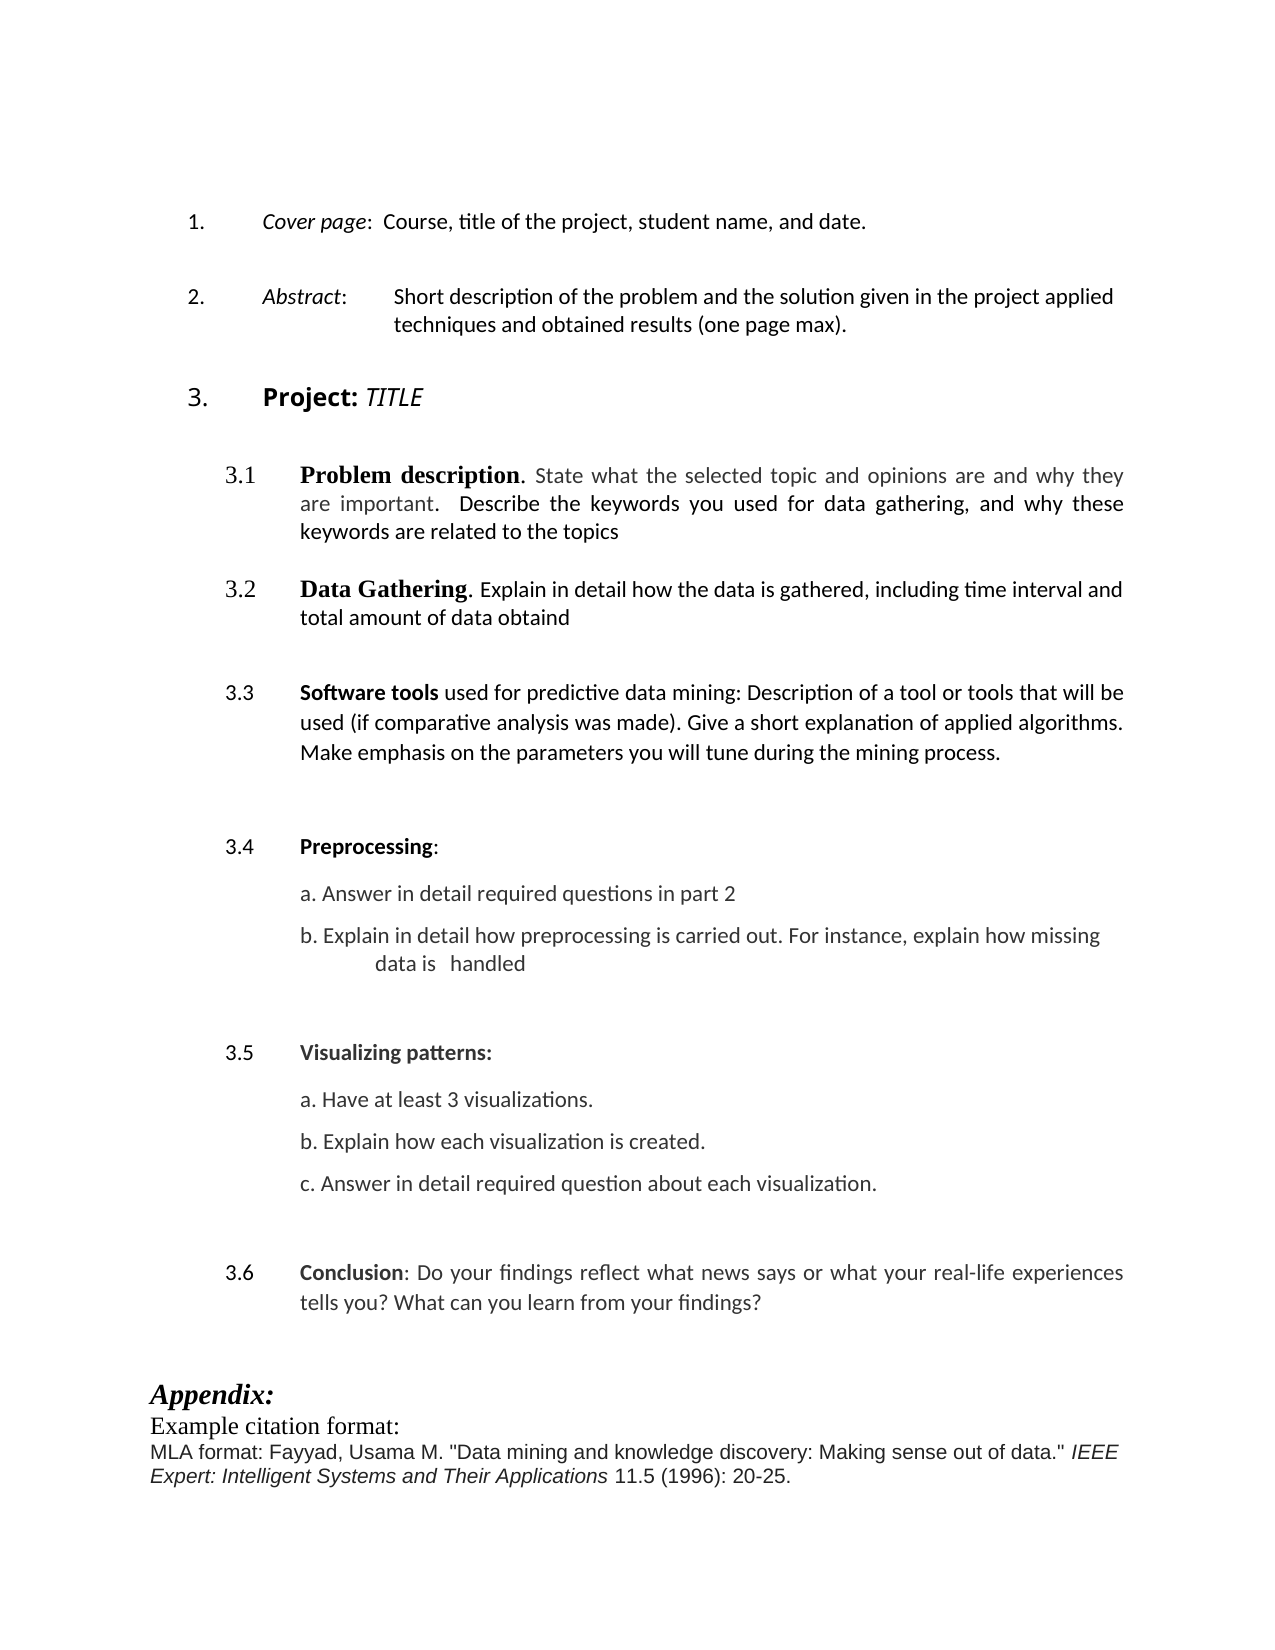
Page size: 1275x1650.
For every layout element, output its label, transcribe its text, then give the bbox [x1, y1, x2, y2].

text 3.3 Software tools used for predictive data mining: Description of a tool or tools that will be used (if comparative analysis was made). Give a short explanation of applied algorithms. Make emphasis on the parameters you will tune during the mining process. [225, 678, 1125, 767]
subtitle Project: TITLE [187, 379, 1125, 413]
text Example citation format: [150, 1411, 1125, 1440]
text 3.4 Preprocessing: [225, 832, 1125, 860]
text Appendix: [150, 1377, 1125, 1411]
text c. Answer in detail required question about each visualization. [150, 1169, 1125, 1197]
text b. Explain in detail how preprocessing is carried out. For instance, explain how missing data is handled [150, 921, 1125, 977]
text a. Have at least 3 visualizations. [150, 1085, 1125, 1113]
text a. Answer in detail required questions in part 2 [150, 879, 1125, 907]
text 3.1 Problem description. State what the selected topic and opinions are and why they are important. Describe the keywords you used for data gathering, and why these keywords are related to the topics [225, 460, 1125, 545]
text 3.5 Visualizing patterns: [225, 1038, 1125, 1066]
text 3.6 Conclusion: Do your findings reflect what news says or what your real-life experiences tells you? What can you learn from your findings? [225, 1258, 1125, 1316]
text 3.2 Data Gathering. Explain in detail how the data is gathered, including time interval and total amount of data obtaind [225, 574, 1125, 631]
text MLA format: Fayyad, Usama M. "Data mining and knowledge discovery: Making sense out of data." IEEE Expert: Intelligent Systems and Their Applications 11.5 (1996): 20-25. [791, 1440, 1125, 1488]
text b. Explain how each visualization is created. [150, 1127, 1125, 1155]
list Abstract: Short description of the problem and the solution given in the project applied techniques and obtained results (one page max). [187, 282, 1125, 338]
list Cover page: Course, title of the project, student name, and date. [187, 207, 1125, 236]
